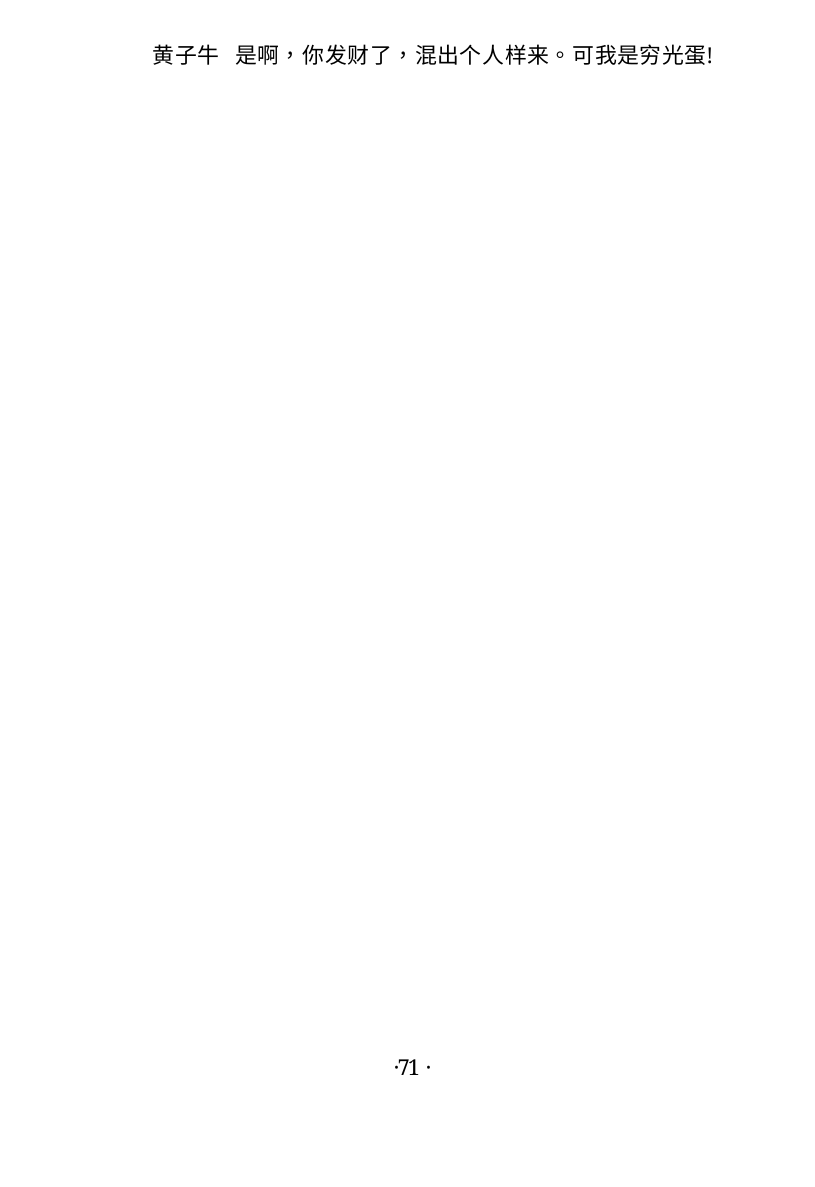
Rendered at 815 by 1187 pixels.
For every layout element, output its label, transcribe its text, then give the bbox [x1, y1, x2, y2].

text 黄子牛 是啊，你发财了，混出个人样来。可我是穷光蛋! [122, 42, 712, 69]
